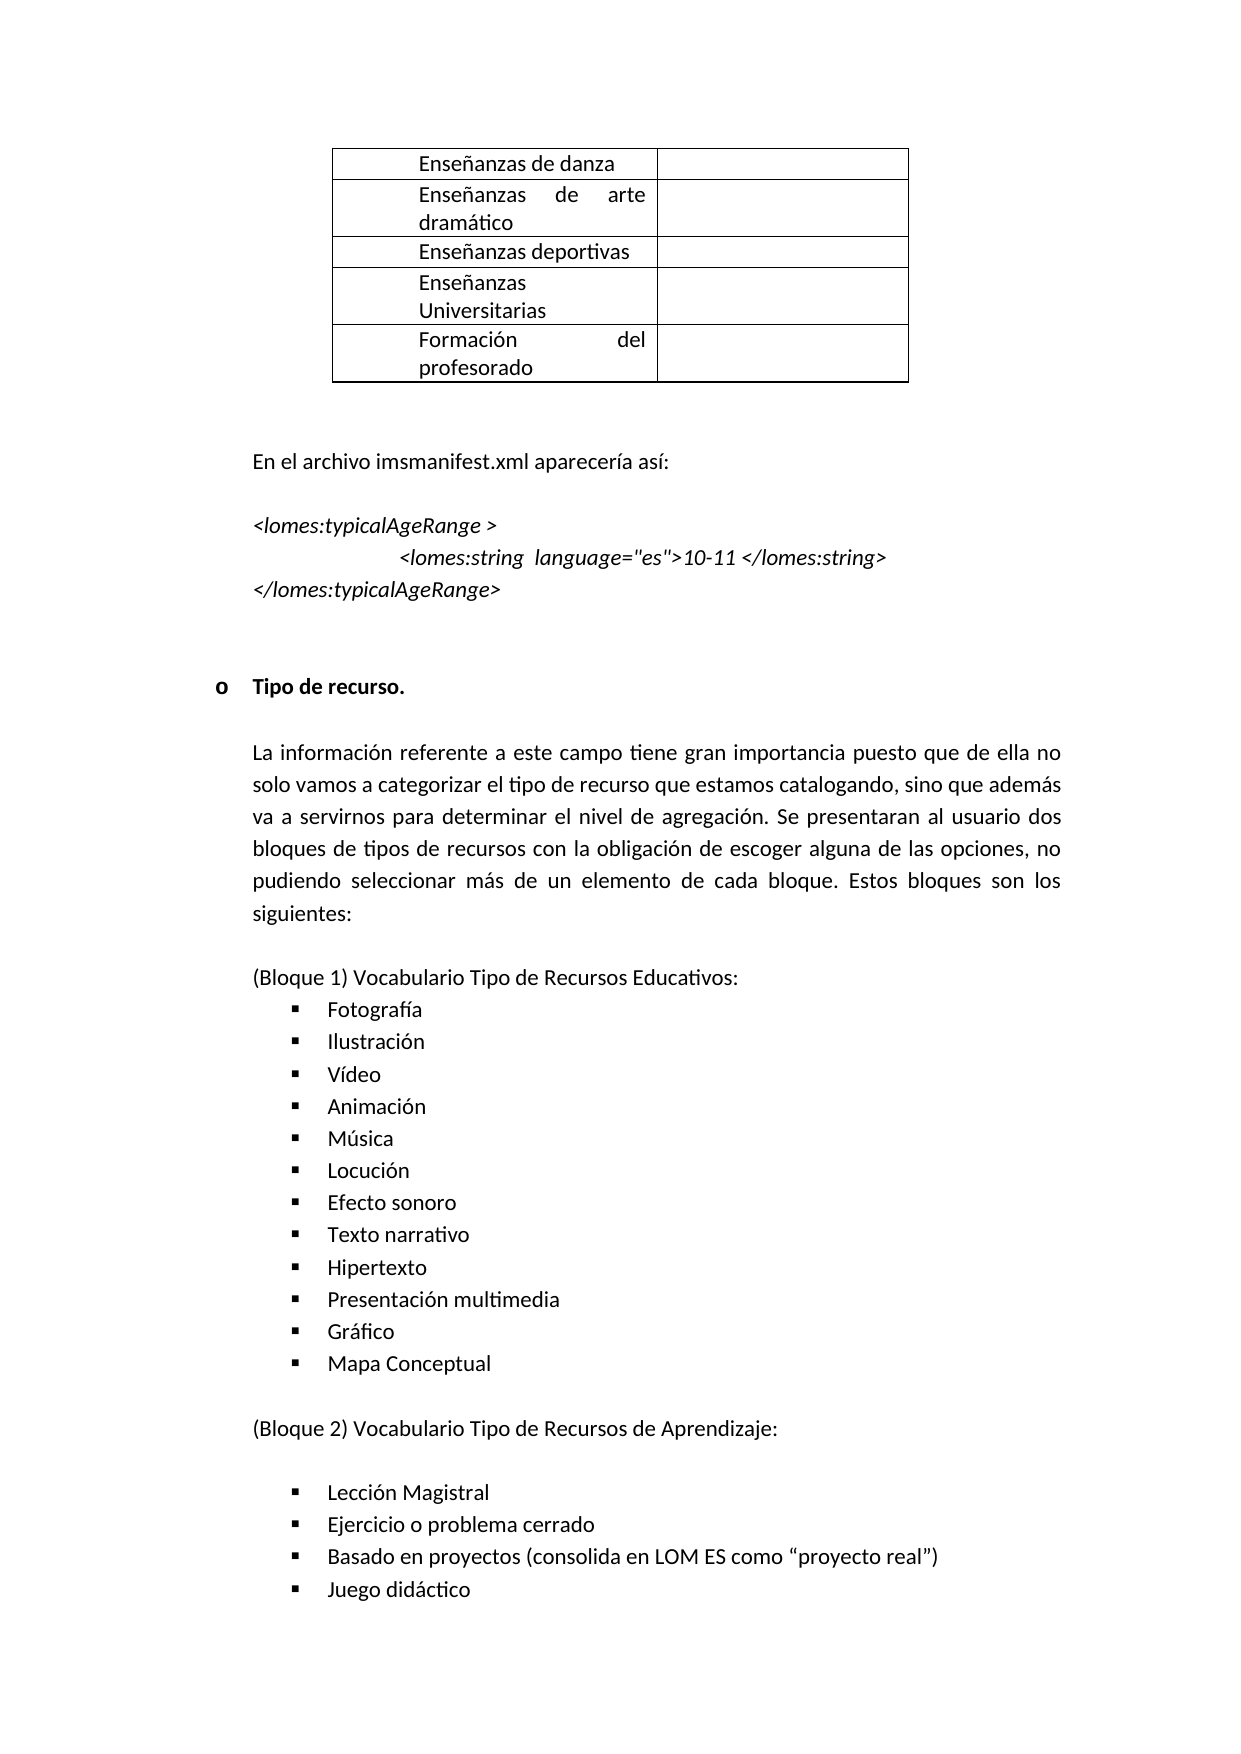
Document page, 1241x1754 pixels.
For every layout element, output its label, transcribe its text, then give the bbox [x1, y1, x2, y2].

list <lomes:typicalAgeRange > [252, 511, 1063, 539]
list Hipertexto [290, 1253, 1063, 1281]
list Tipo de recurso. [215, 672, 1063, 701]
list Locución [290, 1156, 1063, 1184]
list Presentación multimedia [290, 1285, 1063, 1313]
list Animación [290, 1092, 1063, 1120]
list (Bloque 2) Vocabulario Tipo de Recursos de Aprendizaje: [252, 1414, 1063, 1442]
list Ilustración [290, 1027, 1063, 1056]
list La información referente a este campo tiene gran importancia puesto que de ella no solo vamos a categorizar el tipo de recurso que estamos catalogando, sino que además va a servirnos para determinar el nivel de agregación. Se presentaran al usuario dos bloques de tipos de recursos con la obligación de escoger alguna de las opciones, no pudiendo seleccionar más de un elemento de cada bloque. Estos bloques son los siguientes: [252, 738, 1063, 927]
list Basado en proyectos (consolida en LOM ES como “proyecto real”) [290, 1542, 1063, 1571]
table_cell Enseñanzas de arte dramático [333, 180, 657, 236]
list En el archivo imsmanifest.xml aparecería así: [252, 447, 1063, 475]
list Mapa Conceptual [290, 1349, 1063, 1377]
list Fotografía [290, 995, 1063, 1023]
table_cell [658, 325, 908, 381]
list </lomes:typicalAgeRange> [252, 576, 1063, 603]
table_cell Formación del profesorado [333, 325, 657, 381]
list Efecto sonoro [290, 1188, 1063, 1216]
list <lomes:string language="es">10-11 </lomes:string> [252, 543, 1063, 571]
list Gráfico [290, 1317, 1063, 1345]
list Lección Magistral [290, 1478, 1063, 1506]
list (Bloque 1) Vocabulario Tipo de Recursos Educativos: [252, 963, 1063, 991]
table_cell [658, 180, 908, 236]
table_cell Enseñanzas deportivas [333, 237, 657, 267]
list Ejercicio o problema cerrado [290, 1510, 1063, 1538]
list Vídeo [290, 1060, 1063, 1088]
list Texto narrativo [290, 1221, 1063, 1249]
table_cell [658, 237, 908, 267]
table_cell [658, 268, 908, 324]
table_cell Enseñanzas Universitarias [333, 268, 657, 324]
table_cell Enseñanzas de danza [333, 149, 657, 179]
list Juego didáctico [290, 1575, 1063, 1603]
table_cell [658, 149, 908, 179]
list Música [290, 1124, 1063, 1152]
